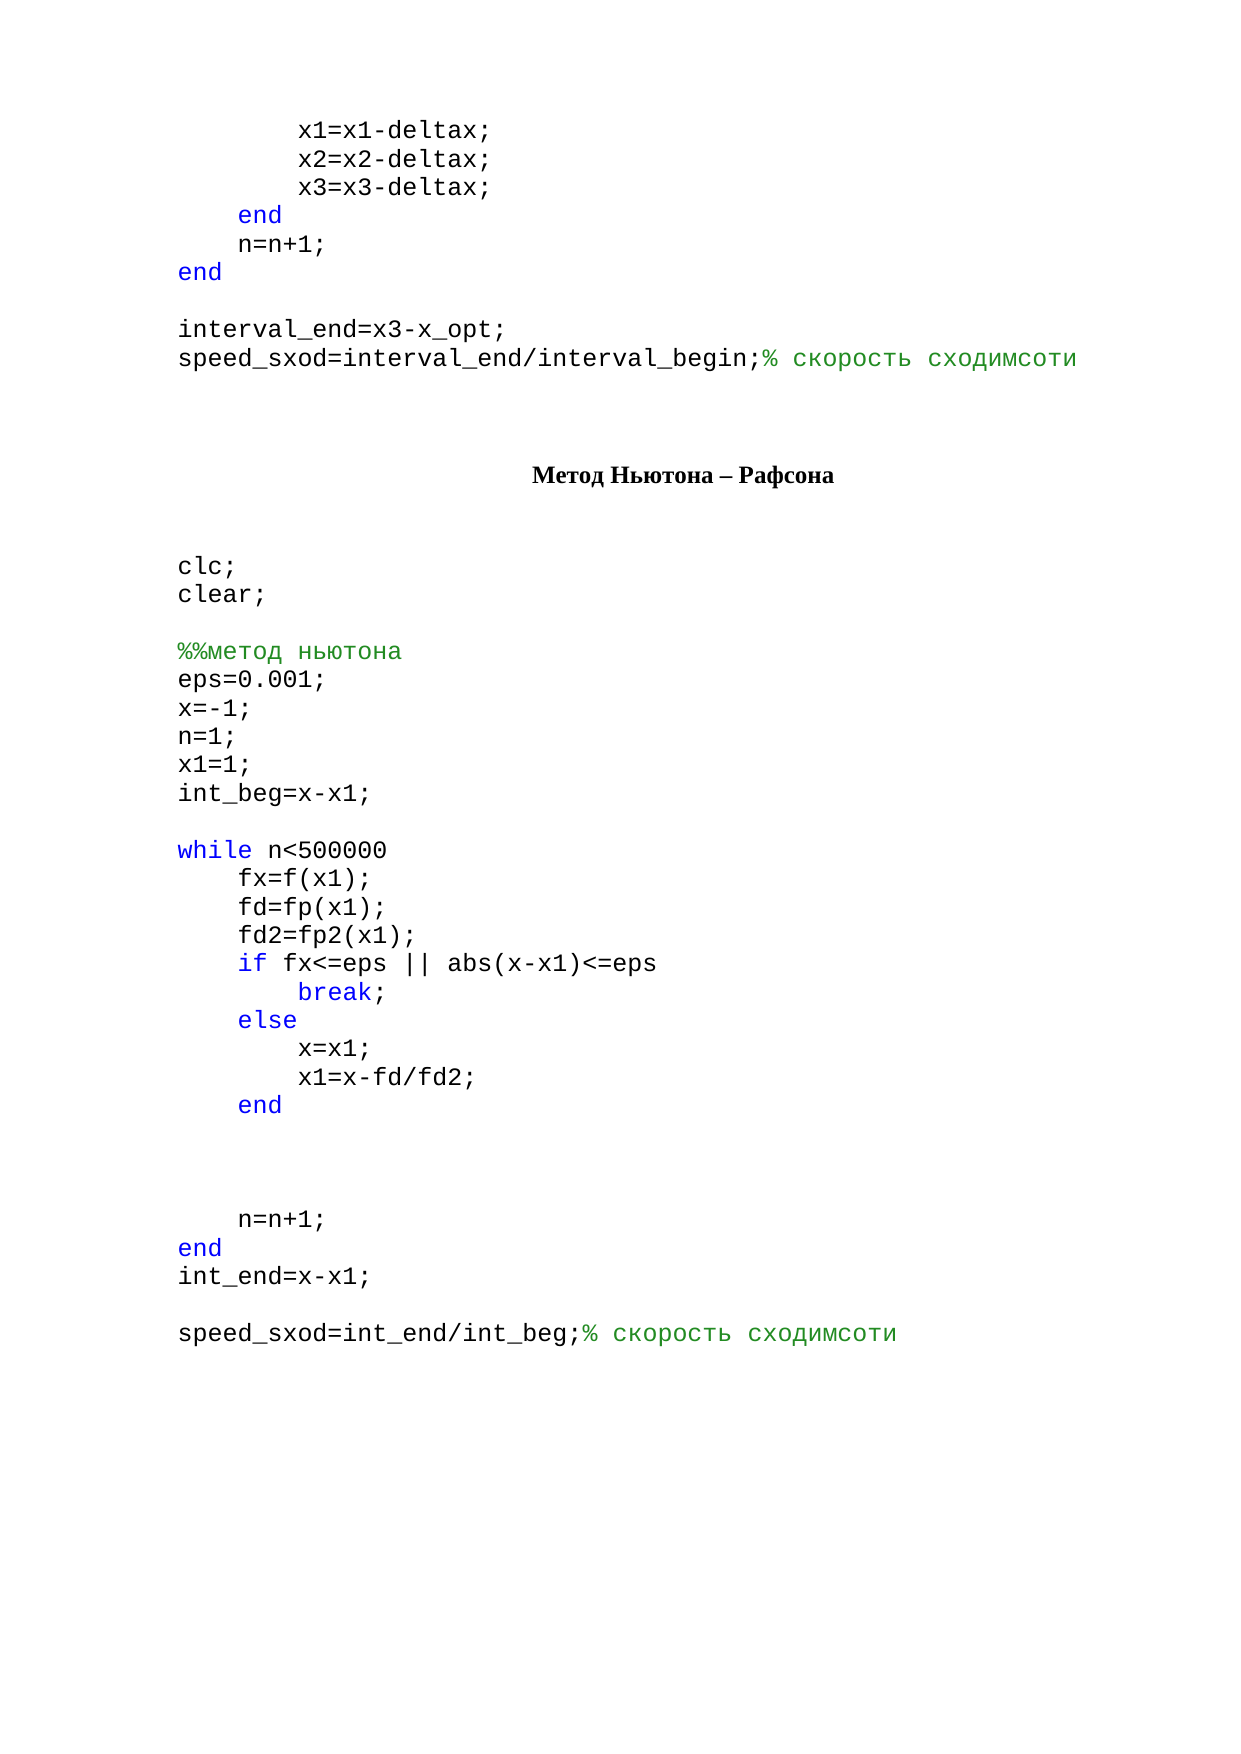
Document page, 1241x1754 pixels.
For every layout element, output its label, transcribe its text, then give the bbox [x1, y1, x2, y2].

text if fx<=eps || abs(x-x1)<=eps [177, 951, 1152, 979]
text end [177, 1092, 1152, 1121]
text x1=1; [177, 752, 1152, 780]
text x2=x2-deltax; [177, 146, 1152, 175]
text n=n+1; [177, 1207, 1152, 1235]
text int_beg=x-x1; [177, 780, 1152, 809]
text %%метод ньютона [177, 639, 1152, 667]
text else [177, 1007, 1152, 1036]
text int_end=x-x1; [177, 1264, 1152, 1292]
text eps=0.001; [177, 667, 1152, 695]
text interval_end=x3-x_opt; [177, 317, 1152, 345]
text x1=x1-deltax; [177, 118, 1152, 146]
text end [177, 260, 1152, 288]
text clc; [177, 553, 1152, 582]
text clear; [177, 582, 1152, 610]
text n=n+1; [177, 231, 1152, 260]
text while n<500000 [177, 837, 1152, 866]
text fd=fp(x1); [177, 894, 1152, 922]
text x=-1; [177, 695, 1152, 724]
text x=x1; [177, 1036, 1152, 1064]
text break; [177, 979, 1152, 1007]
text x1=x-fd/fd2; [177, 1064, 1152, 1092]
text x3=x3-deltax; [177, 175, 1152, 203]
text end [177, 203, 1152, 231]
text fx=f(x1); [177, 866, 1152, 894]
text speed_sxod=interval_end/interval_begin;% скорость сходимсоти [177, 345, 1152, 373]
text fd2=fp2(x1); [177, 922, 1152, 951]
text end [177, 1235, 1152, 1264]
list Метод Ньютона – Рафсона [214, 460, 1152, 488]
text n=1; [177, 724, 1152, 752]
text speed_sxod=int_end/int_beg;% скорость сходимсоти [177, 1321, 1152, 1349]
